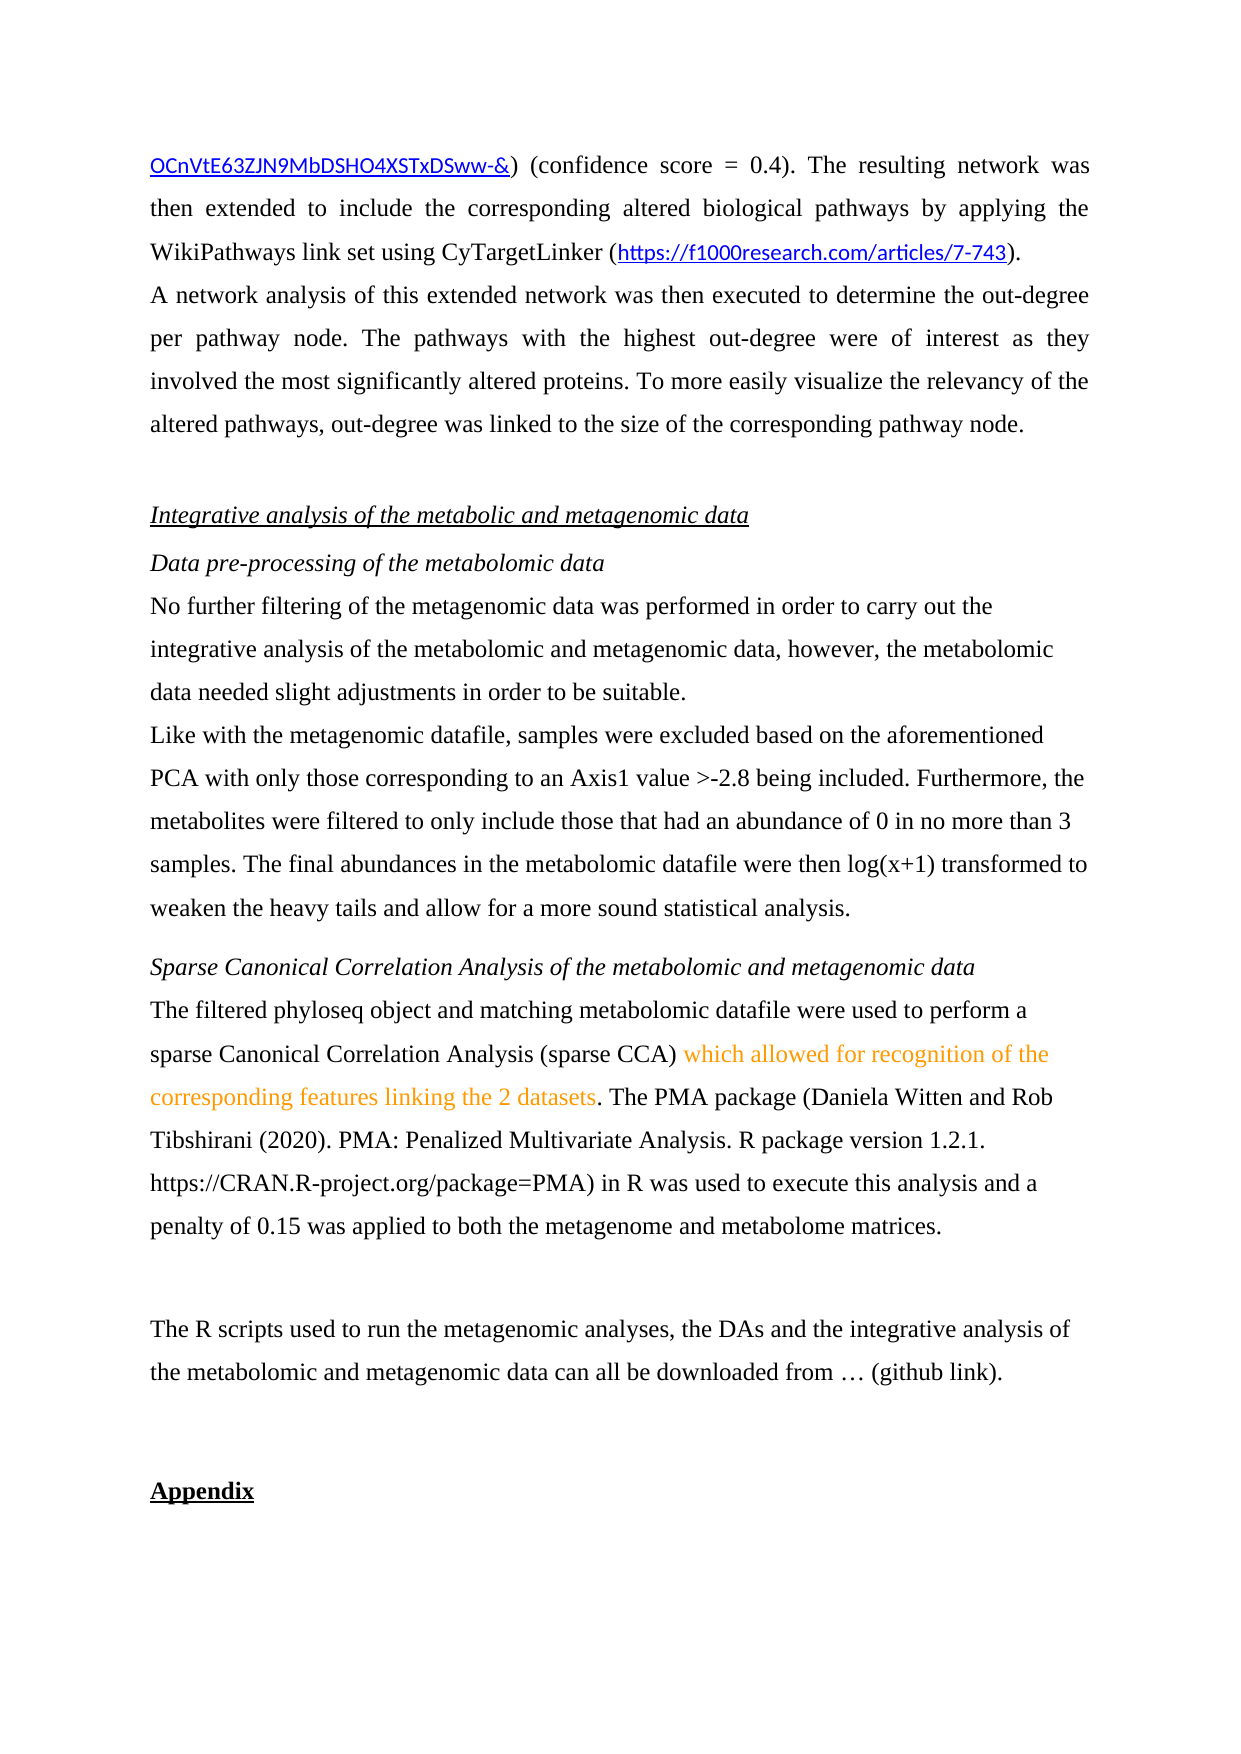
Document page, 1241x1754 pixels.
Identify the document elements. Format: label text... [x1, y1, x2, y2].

subtitle Appendix [150, 1476, 1090, 1505]
text The filtered phyloseq object and matching metabolomic datafile were used to perform a sparse Canonical Correlation Analysis (sparse CCA) which allowed for recognition of the corresponding features linking the 2 datasets. The PMA package (Daniela Witten and Rob Tibshirani (2020). PMA: Penalized Multivariate Analysis. R package version 1.2.1. https://CRAN.R-project.org/package=PMA) in R was used to execute this analysis and a penalty of 0.15 was applied to both the metagenome and metabolome matrices. [150, 996, 1090, 1240]
subtitle Data pre-processing of the metabolomic data [150, 548, 1090, 576]
text The R scripts used to run the metagenomic analyses, the DAs and the integrative analysis of the metabolomic and metagenomic data can all be downloaded from … (github link). [150, 1314, 1090, 1386]
text Like with the metagenomic datafile, samples were excluded based on the aforementioned PCA with only those corresponding to an Axis1 value >-2.8 being included. Furthermore, the metabolites were filtered to only include those that had an abundance of 0 in no more than 3 samples. The final abundances in the metabolomic datafile were then log(x+1) transformed to weaken the heavy tails and allow for a more sound statistical analysis. [150, 720, 1090, 921]
text No further filtering of the metagenomic data was performed in order to carry out the integrative analysis of the metabolomic and metagenomic data, however, the metabolomic data needed slight adjustments in order to be suitable. [150, 591, 1090, 706]
subtitle Sparse Canonical Correlation Analysis of the metabolomic and metagenomic data [150, 952, 1090, 981]
subtitle Integrative analysis of the metabolic and metagenomic data [150, 500, 1090, 529]
text A network analysis of this extended network was then executed to determine the out-degree per pathway node. The pathways with the highest out-degree were of interest as they involved the most significantly altered proteins. To more easily visualize the relevancy of the altered pathways, out-degree was linked to the size of the corresponding pathway node. [150, 280, 1090, 438]
